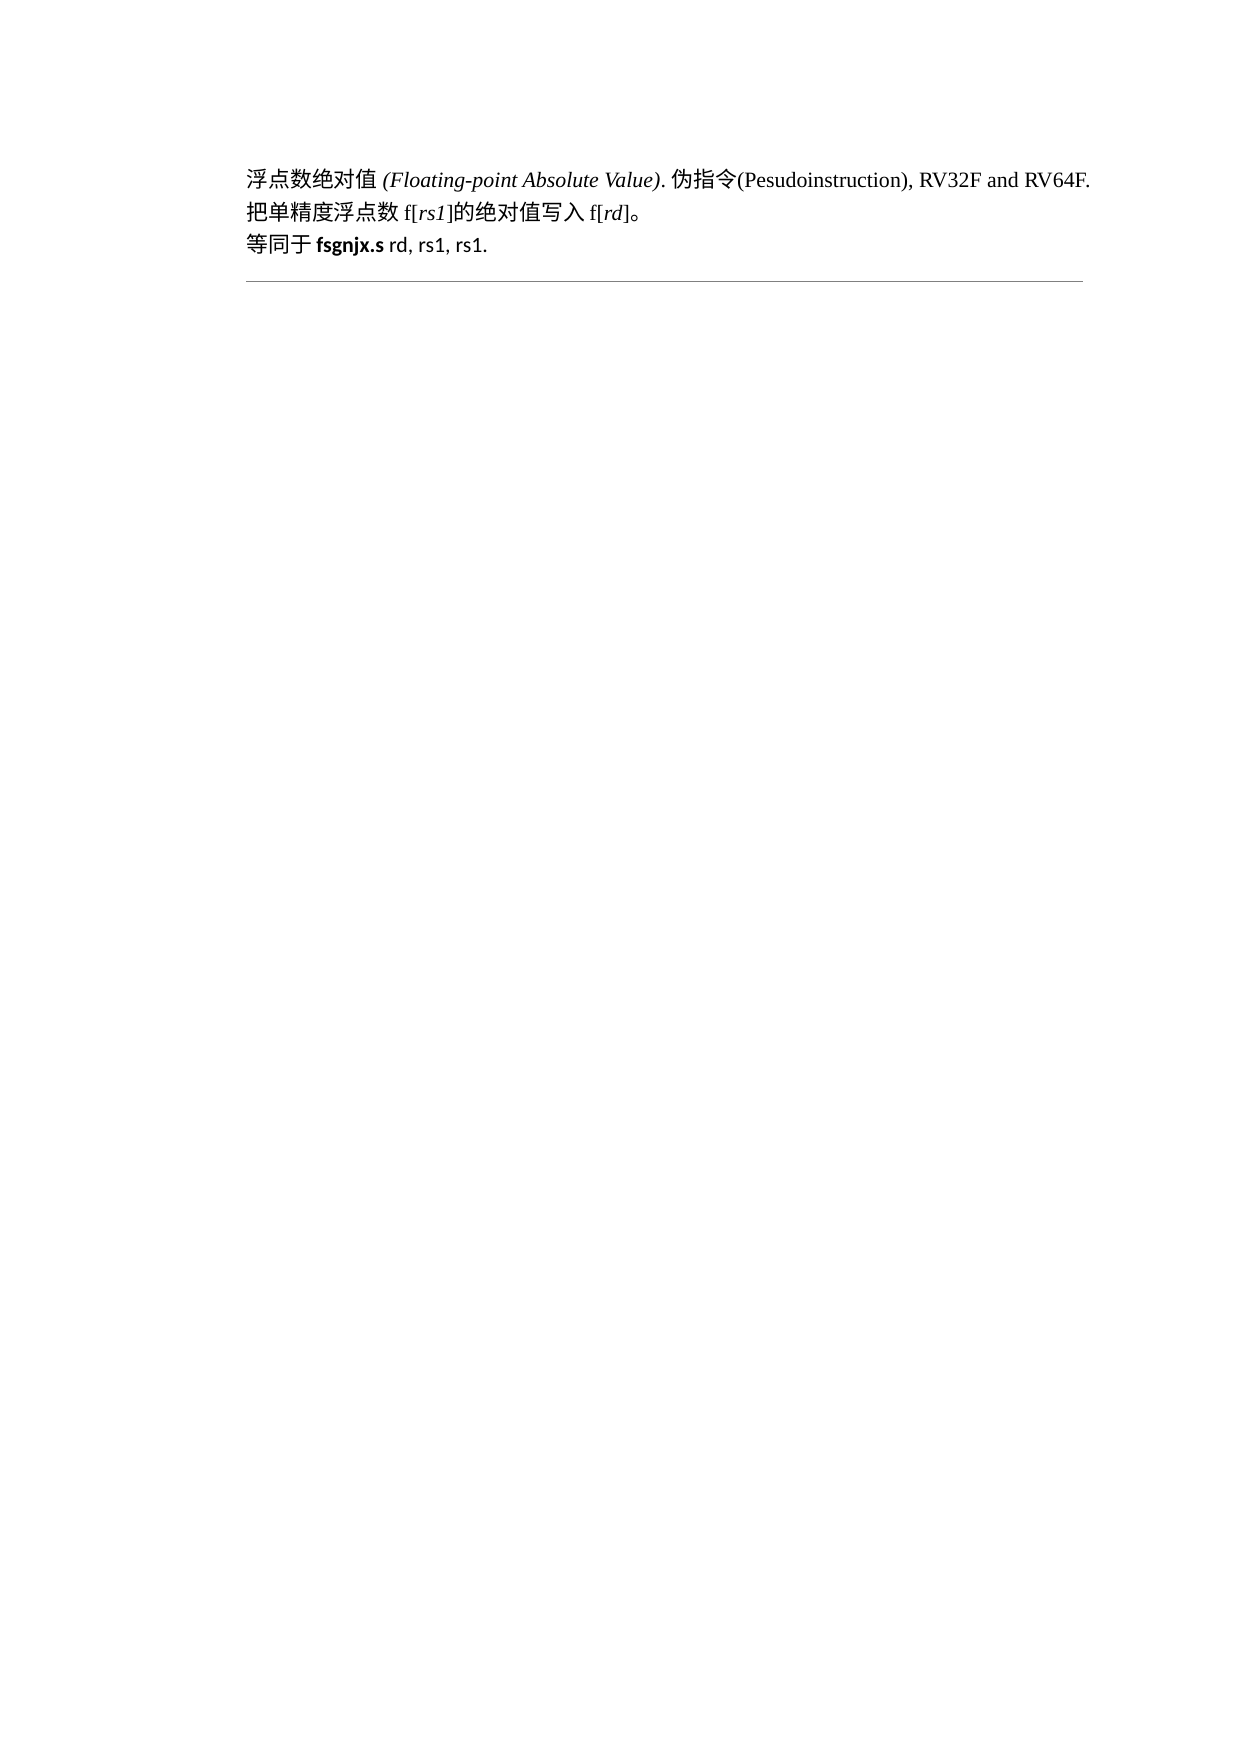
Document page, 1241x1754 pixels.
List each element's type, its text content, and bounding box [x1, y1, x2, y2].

text 把单精度浮点数f[rs1]的绝对值写入f[rd]。 [246, 194, 1112, 227]
text 浮点数绝对值 (Floating-point Absolute Value). 伪指令(Pesudoinstruction), RV32F and RV64F. [246, 162, 1112, 194]
text 等同于fsgnjx.s rd, rs1, rs1. [246, 227, 1112, 259]
